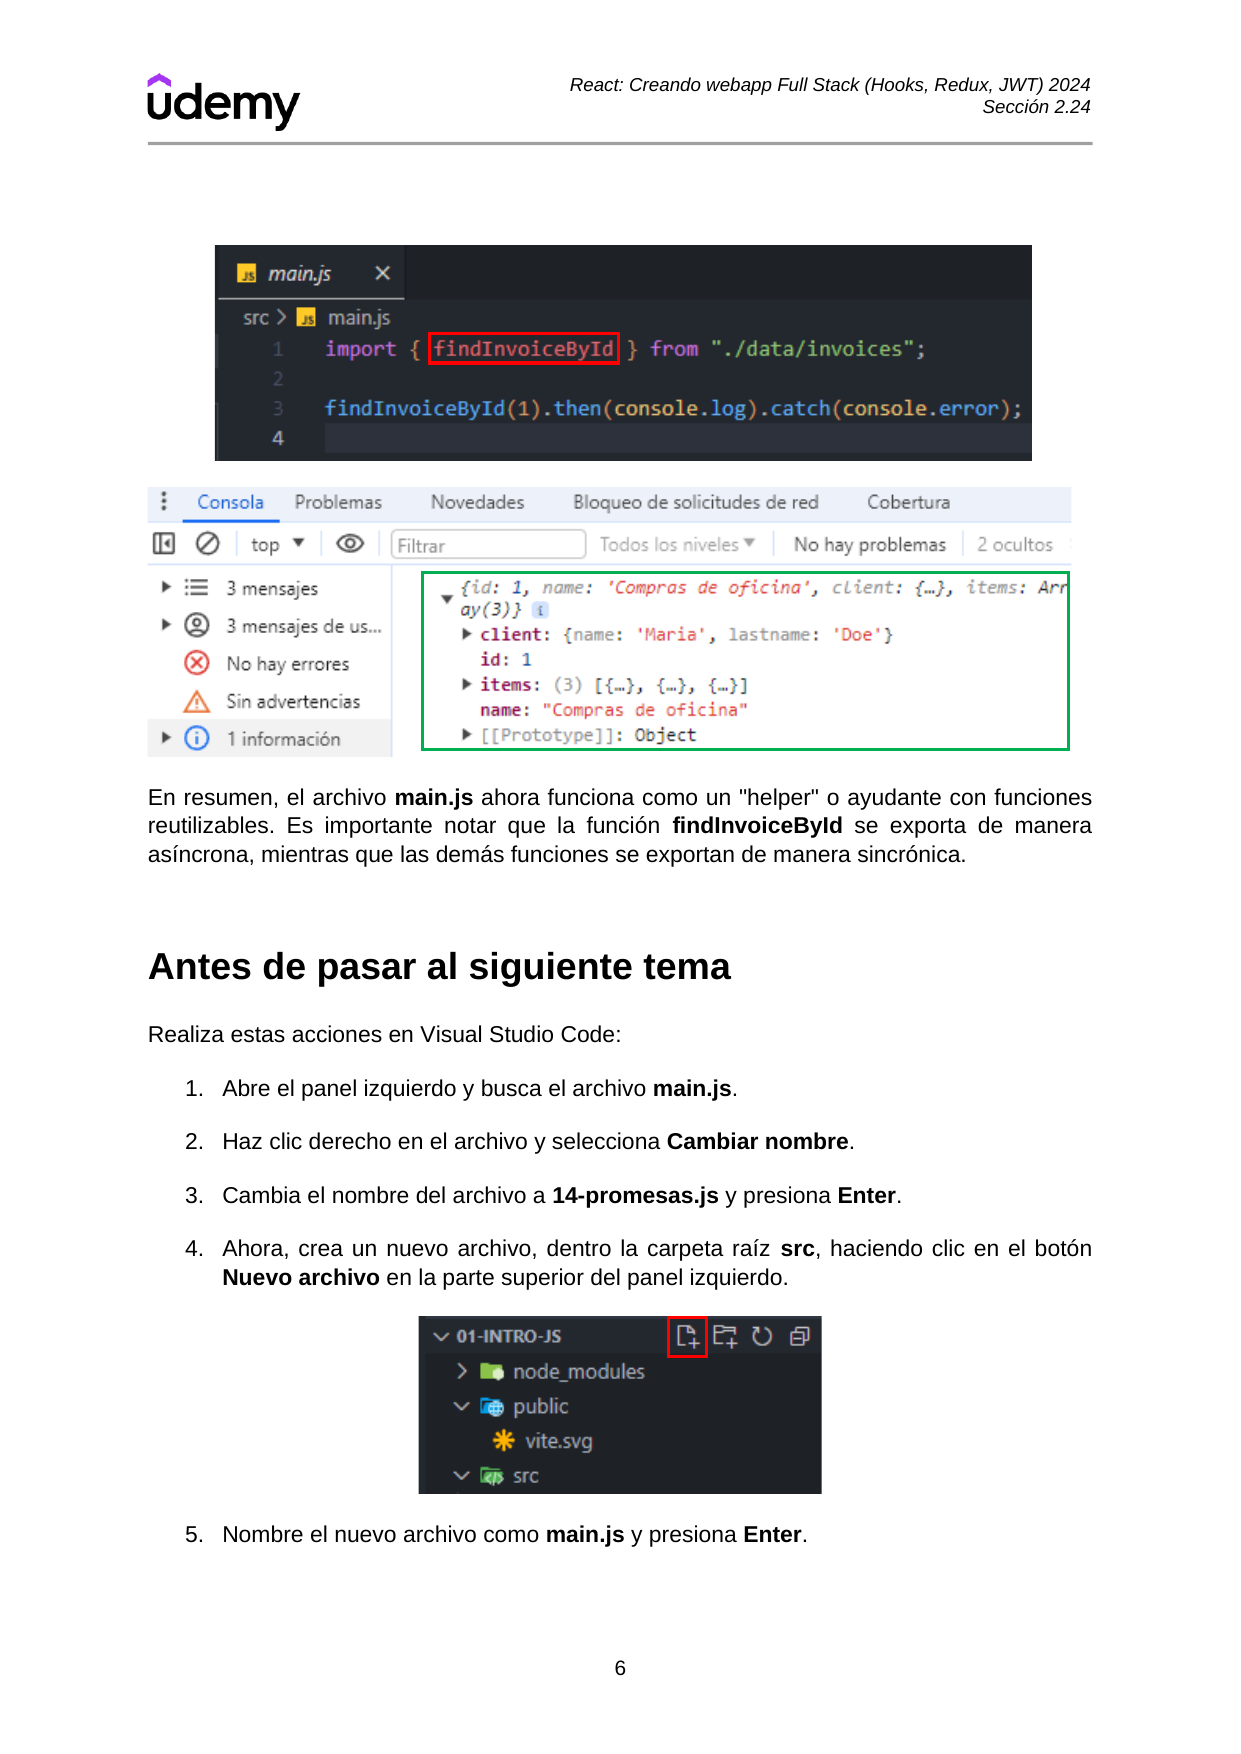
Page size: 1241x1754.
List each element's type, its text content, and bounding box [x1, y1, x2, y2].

list Nombre el nuevo archivo como main.js y presiona Enter. [185, 1521, 1092, 1547]
text Realiza estas acciones en Visual Studio Code: [148, 1021, 1092, 1048]
picture [214, 245, 1032, 461]
text En resumen, el archivo main.js ahora funciona como un "helper" o ayudante con funciones reutilizables. Es importante notar que la función findInvoiceById se exporta de manera asíncrona, mientras que las demás funciones se exportan de manera sincrónica. [148, 784, 1092, 867]
list Ahora, crea un nuevo archivo, dentro la carpeta raíz src, haciendo clic en el botón Nuevo archivo en la parte superior del panel izquierdo. [185, 1235, 1092, 1290]
picture [147, 487, 1072, 757]
list Cambia el nombre del archivo a 14-promesas.js y presiona Enter. [185, 1182, 1092, 1208]
picture [147, 73, 301, 131]
picture [670, 1319, 705, 1355]
picture [418, 1316, 822, 1494]
list Haz clic derecho en el archivo y selecciona Cambiar nombre. [185, 1128, 1092, 1154]
text Antes de pasar al siguiente tema [148, 944, 1092, 987]
list Abre el panel izquierdo y busca el archivo main.js. [185, 1075, 1092, 1101]
